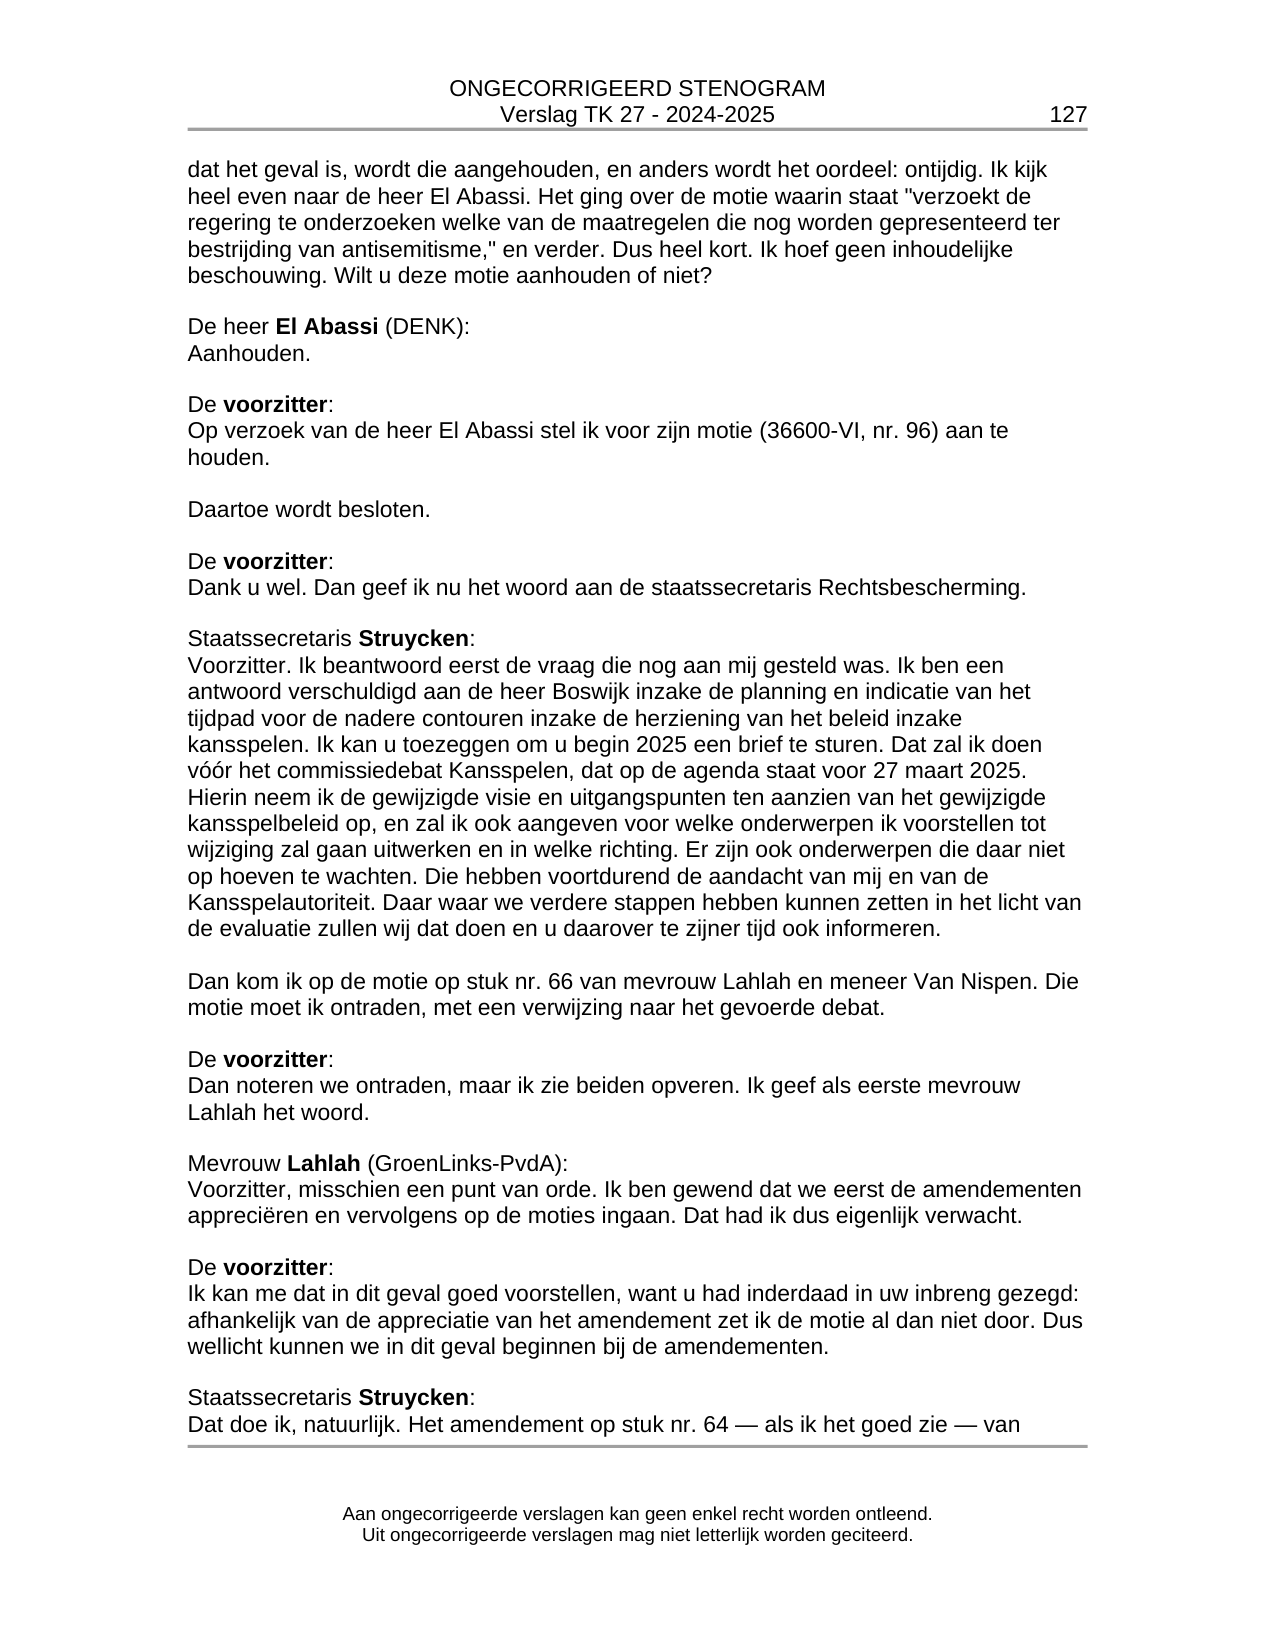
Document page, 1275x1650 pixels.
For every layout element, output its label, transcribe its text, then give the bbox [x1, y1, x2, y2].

text Staatssecretaris Struycken: Voorzitter. Ik beantwoord eerst de vraag die nog aan mij gesteld was. Ik ben een antwoord verschuldigd aan de heer Boswijk inzake de planning en indicatie van het tijdpad voor de nadere contouren inzake de herziening van het beleid inzake kansspelen. Ik kan u toezeggen om u begin 2025 een brief te sturen. Dat zal ik doen vóór het commissiedebat Kansspelen, dat op de agenda staat voor 27 maart 2025. Hierin neem ik de gewijzigde visie en uitgangspunten ten aanzien van het gewijzigde kansspelbeleid op, en zal ik ook aangeven voor welke onderwerpen ik voorstellen tot wijziging zal gaan uitwerken en in welke richting. Er zijn ook onderwerpen die daar niet op hoeven te wachten. Die hebben voortdurend de aandacht van mij en van de Kansspelautoriteit. Daar waar we verdere stappen hebben kunnen zetten in het licht van de evaluatie zullen wij dat doen en u daarover te zijner tijd ook informeren. Dan kom ik op de motie op stuk nr. 66 van mevrouw Lahlah en meneer Van Nispen. Die motie moet ik ontraden, met een verwijzing naar het gevoerde debat. [187, 625, 1087, 1021]
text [187, 1384, 1087, 1437]
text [187, 156, 1087, 288]
text De heer El Abassi (DENK): Aanhouden. [187, 313, 1087, 366]
text De voorzitter: Ik kan me dat in dit geval goed voorstellen, want u had inderdaad in uw inbreng gezegd: afhankelijk van de appreciatie van het amendement zet ik de motie al dan niet door. Dus wellicht kunnen we in dit geval beginnen bij de amendementen. [187, 1254, 1087, 1359]
text De voorzitter: Op verzoek van de heer El Abassi stel ik voor zijn motie (36600-VI, nr. 96) aan te houden. Daartoe wordt besloten. [187, 391, 1087, 523]
text De voorzitter: Dank u wel. Dan geef ik nu het woord aan de staatssecretaris Rechtsbescherming. [187, 548, 1087, 600]
text Mevrouw Lahlah (GroenLinks-PvdA): Voorzitter, misschien een punt van orde. Ik ben gewend dat we eerst de amendementen appreciëren en vervolgens op de moties ingaan. Dat had ik dus eigenlijk verwacht. [187, 1150, 1087, 1229]
text De voorzitter: Dan noteren we ontraden, maar ik zie beiden opveren. Ik geef als eerste mevrouw Lahlah het woord. [187, 1046, 1087, 1125]
